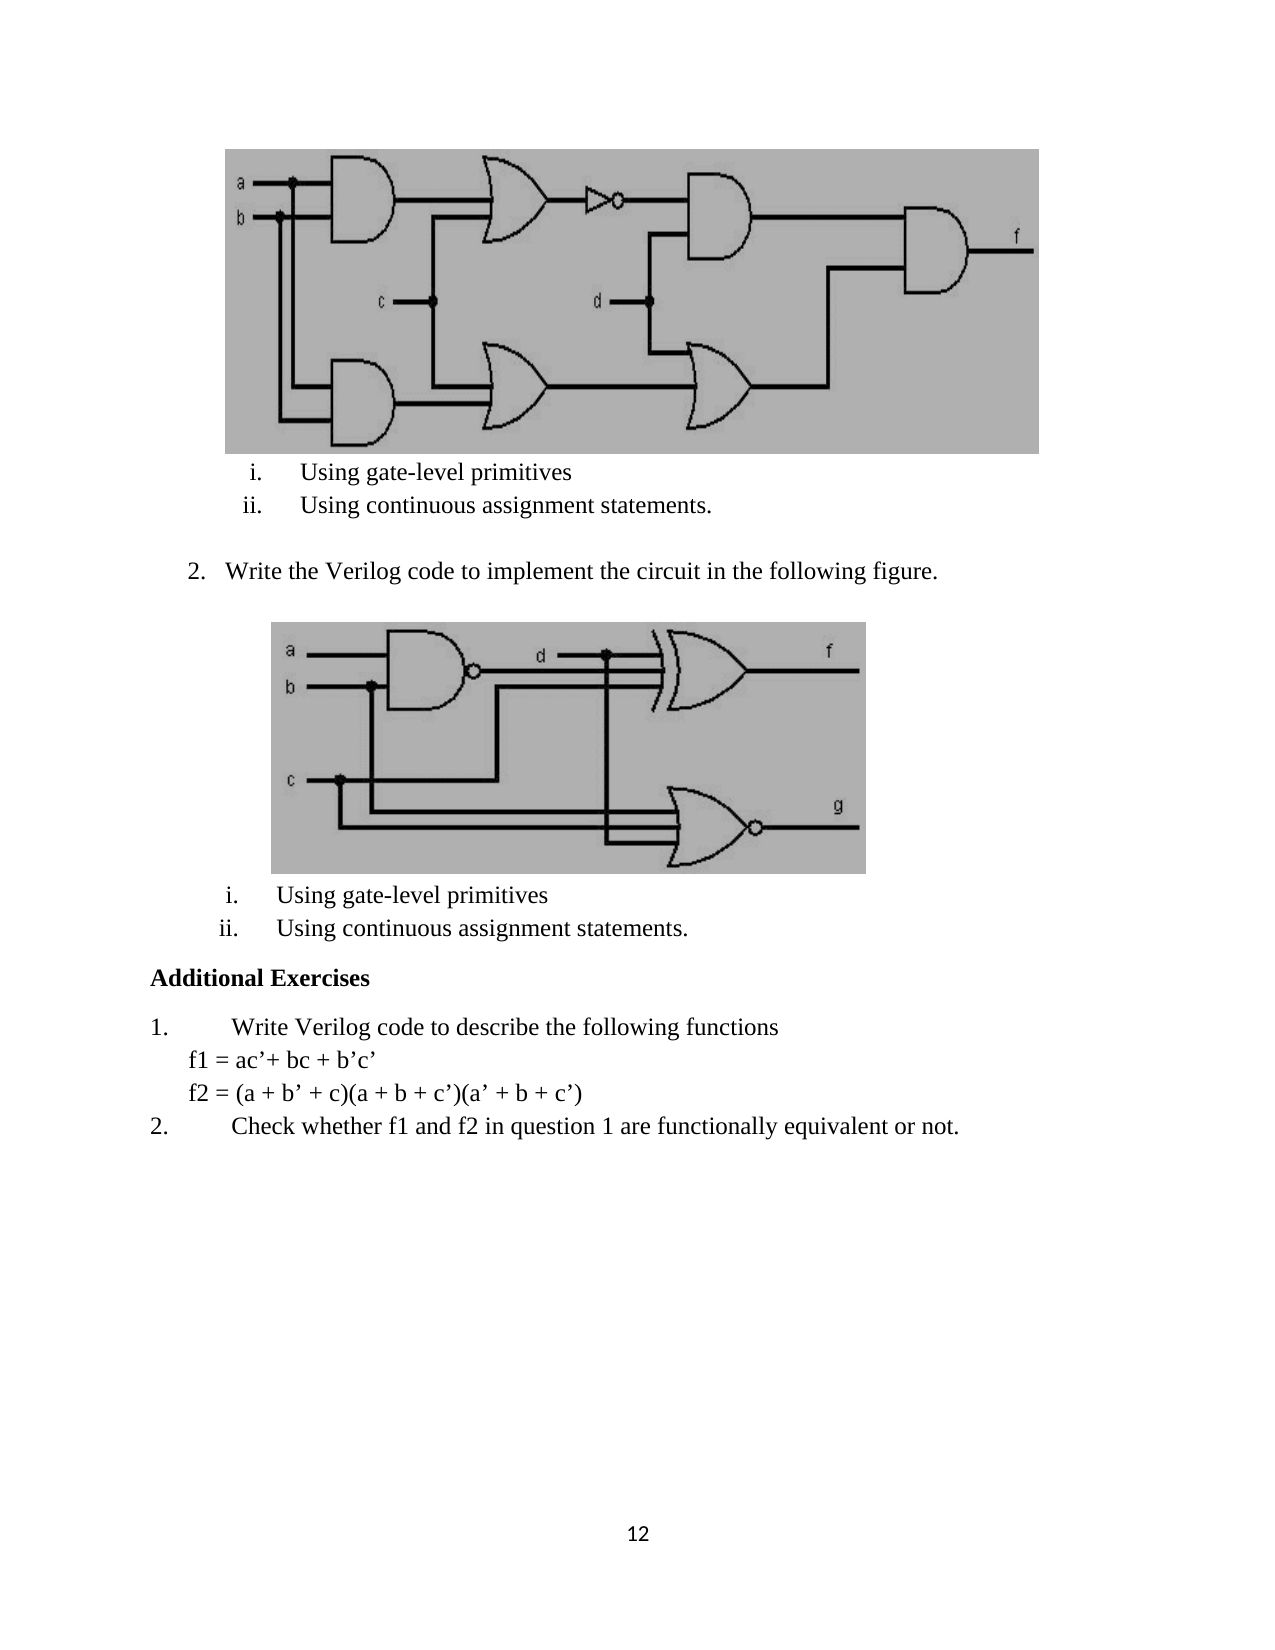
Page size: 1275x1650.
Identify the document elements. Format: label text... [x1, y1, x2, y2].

list Using continuous assignment statements. [262, 490, 1125, 519]
text f2 = (a + b’ + c)(a + b + c’)(a’ + b + c’) [176, 1078, 1125, 1107]
list Check whether f1 and f2 in question 1 are functionally equivalent or not. [150, 1111, 1125, 1140]
list Write Verilog code to describe the following functions [150, 1012, 1125, 1041]
list Using gate-level primitives [262, 457, 1125, 486]
picture [271, 622, 866, 874]
list Write the Verilog code to implement the circuit in the following figure. [187, 556, 1125, 585]
list Using continuous assignment statements. [239, 913, 1125, 942]
picture [225, 149, 1039, 454]
text Additional Exercises [150, 963, 1125, 991]
list Using gate-level primitives [239, 880, 1125, 909]
text f1 = ac’+ bc + b’c’ [176, 1045, 1125, 1074]
